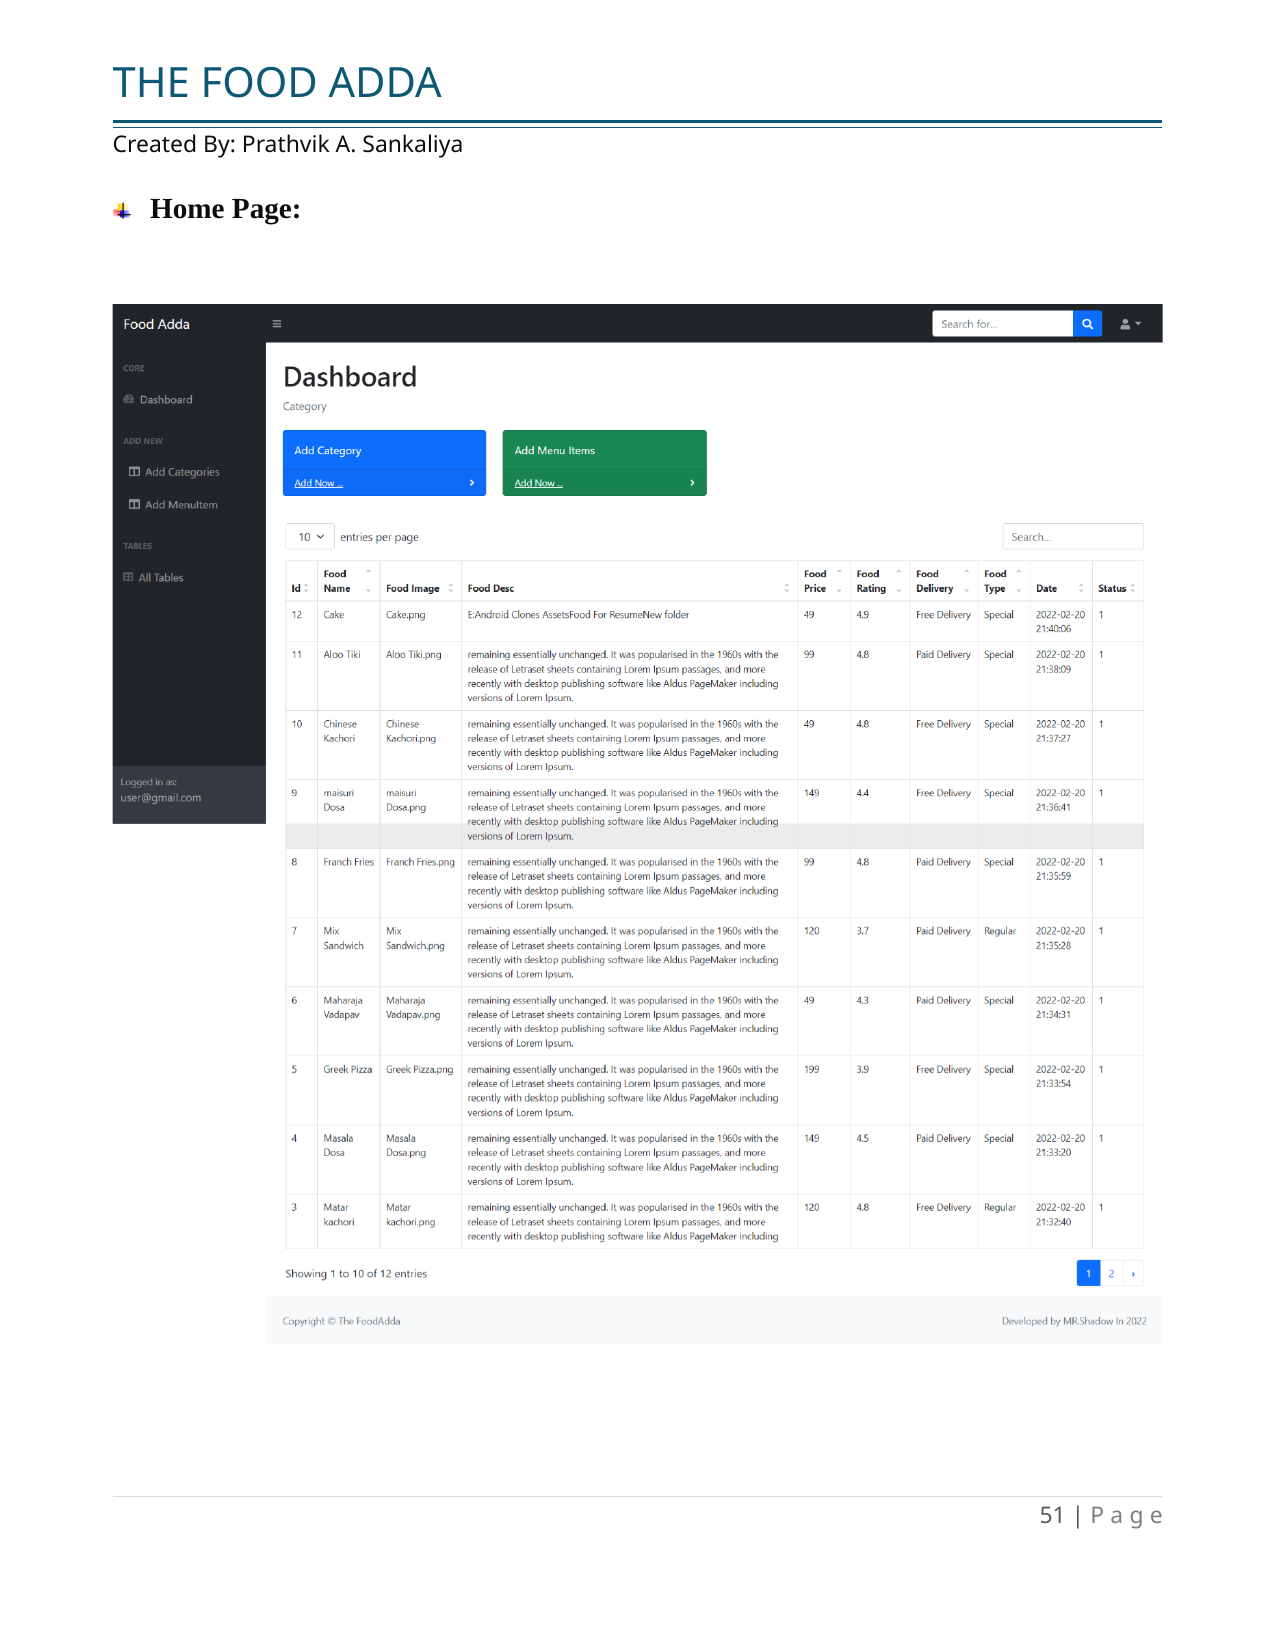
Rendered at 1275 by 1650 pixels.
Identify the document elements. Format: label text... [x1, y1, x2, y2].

picture [113, 201, 131, 219]
picture [112, 304, 1163, 1344]
list Home Page: [112, 191, 1080, 224]
